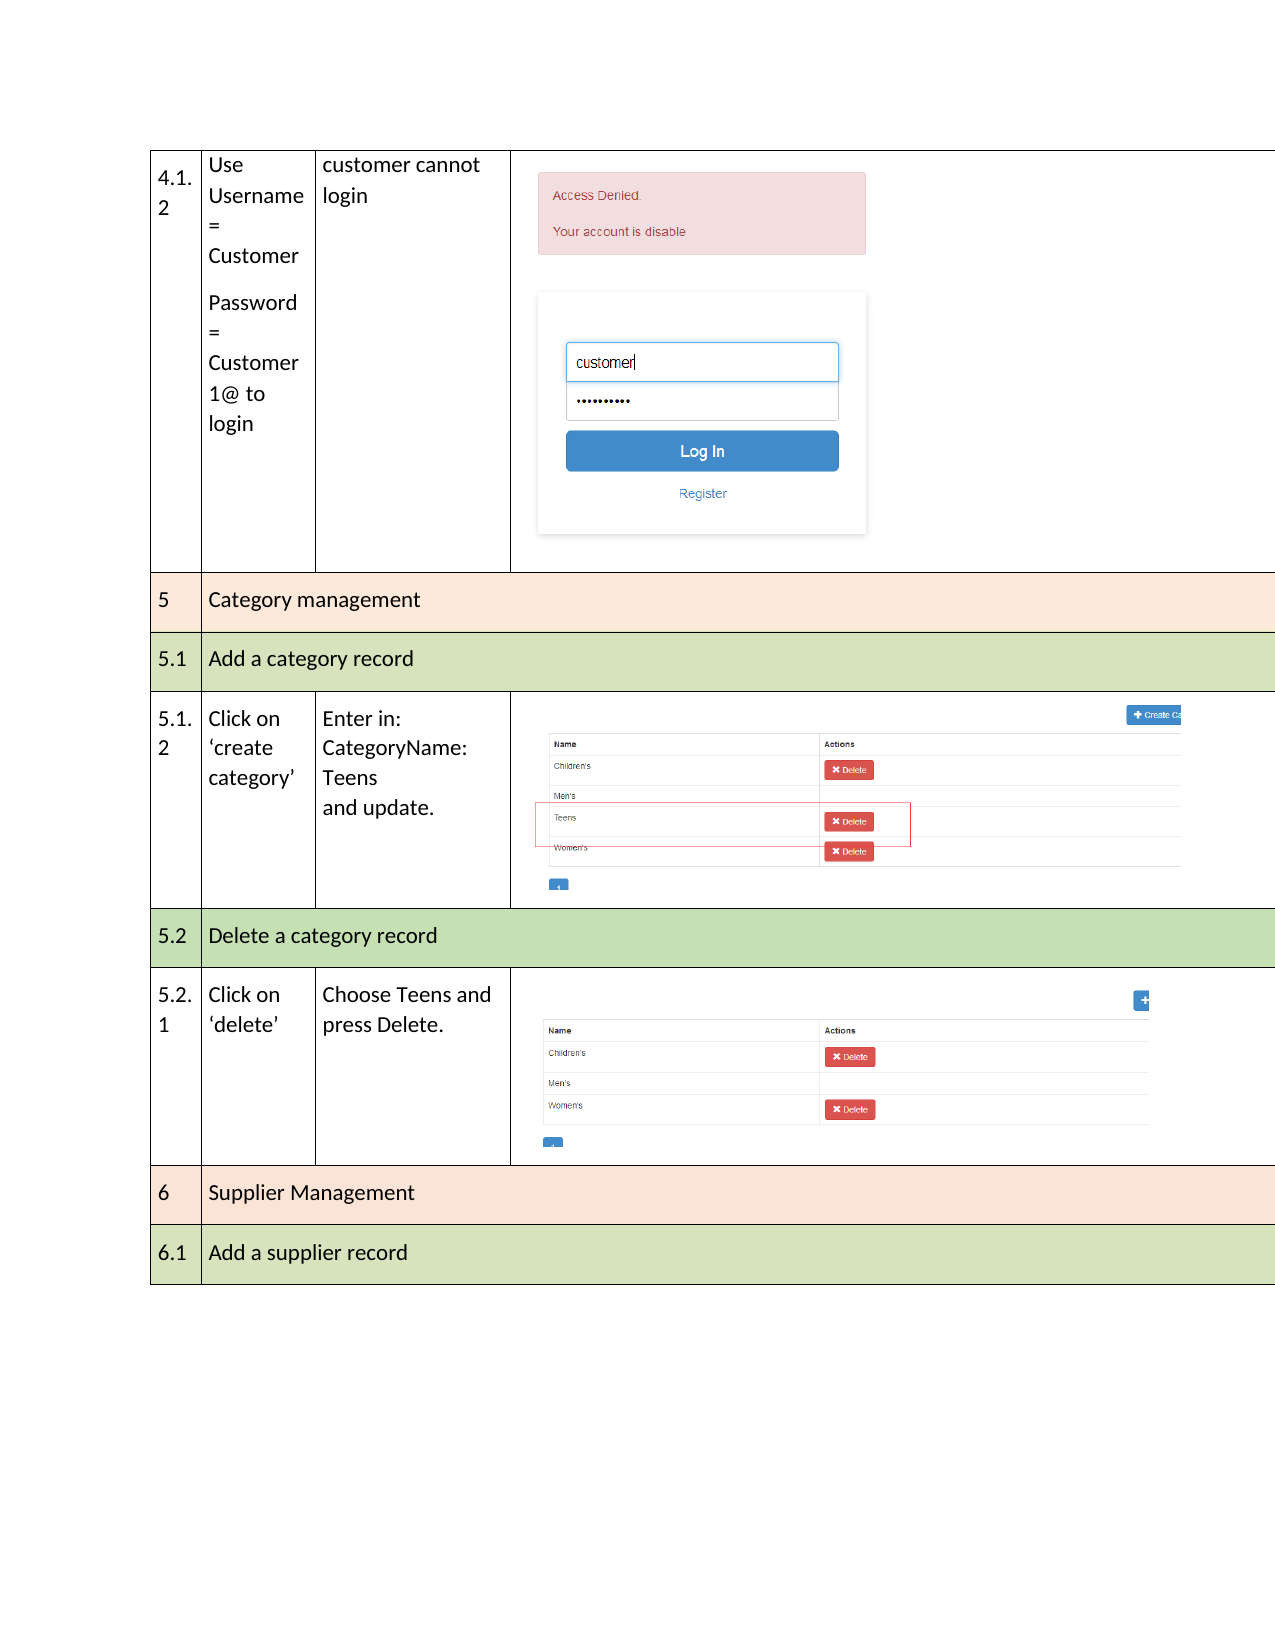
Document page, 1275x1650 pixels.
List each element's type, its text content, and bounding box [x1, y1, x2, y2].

picture [517, 703, 1181, 890]
table_cell Category management [202, 573, 1275, 631]
table_cell 4.1.2 [151, 151, 201, 572]
table_cell 6.1 [151, 1225, 201, 1284]
table_cell Click on ‘delete’ [202, 968, 315, 1164]
table_cell 5.1 [151, 633, 201, 691]
table_cell 5.2.1 [151, 968, 201, 1164]
table_cell Supplier Management [202, 1166, 1275, 1224]
table_cell [511, 151, 1275, 572]
table_cell [511, 968, 1275, 1164]
table_cell Add a category record [202, 633, 1275, 691]
table_cell 5.2 [151, 909, 201, 967]
picture [517, 163, 926, 554]
table_cell Delete a category record [202, 909, 1275, 967]
table_cell Choose Teens and press Delete. [316, 968, 510, 1164]
table_cell Add a supplier record [202, 1225, 1275, 1284]
table_cell Use Username = Customer Password = Customer1@ to login [202, 151, 315, 572]
table_cell Enter in: CategoryName: Teens and update. [316, 692, 510, 908]
table_cell 6 [151, 1166, 201, 1224]
table_cell customer cannot login [316, 151, 510, 572]
table_cell [511, 692, 1275, 908]
table_cell 5 [151, 573, 201, 631]
table_cell 5.1.2 [151, 692, 201, 908]
table_cell Click on ‘create category’ [202, 692, 315, 908]
picture [517, 980, 1149, 1147]
